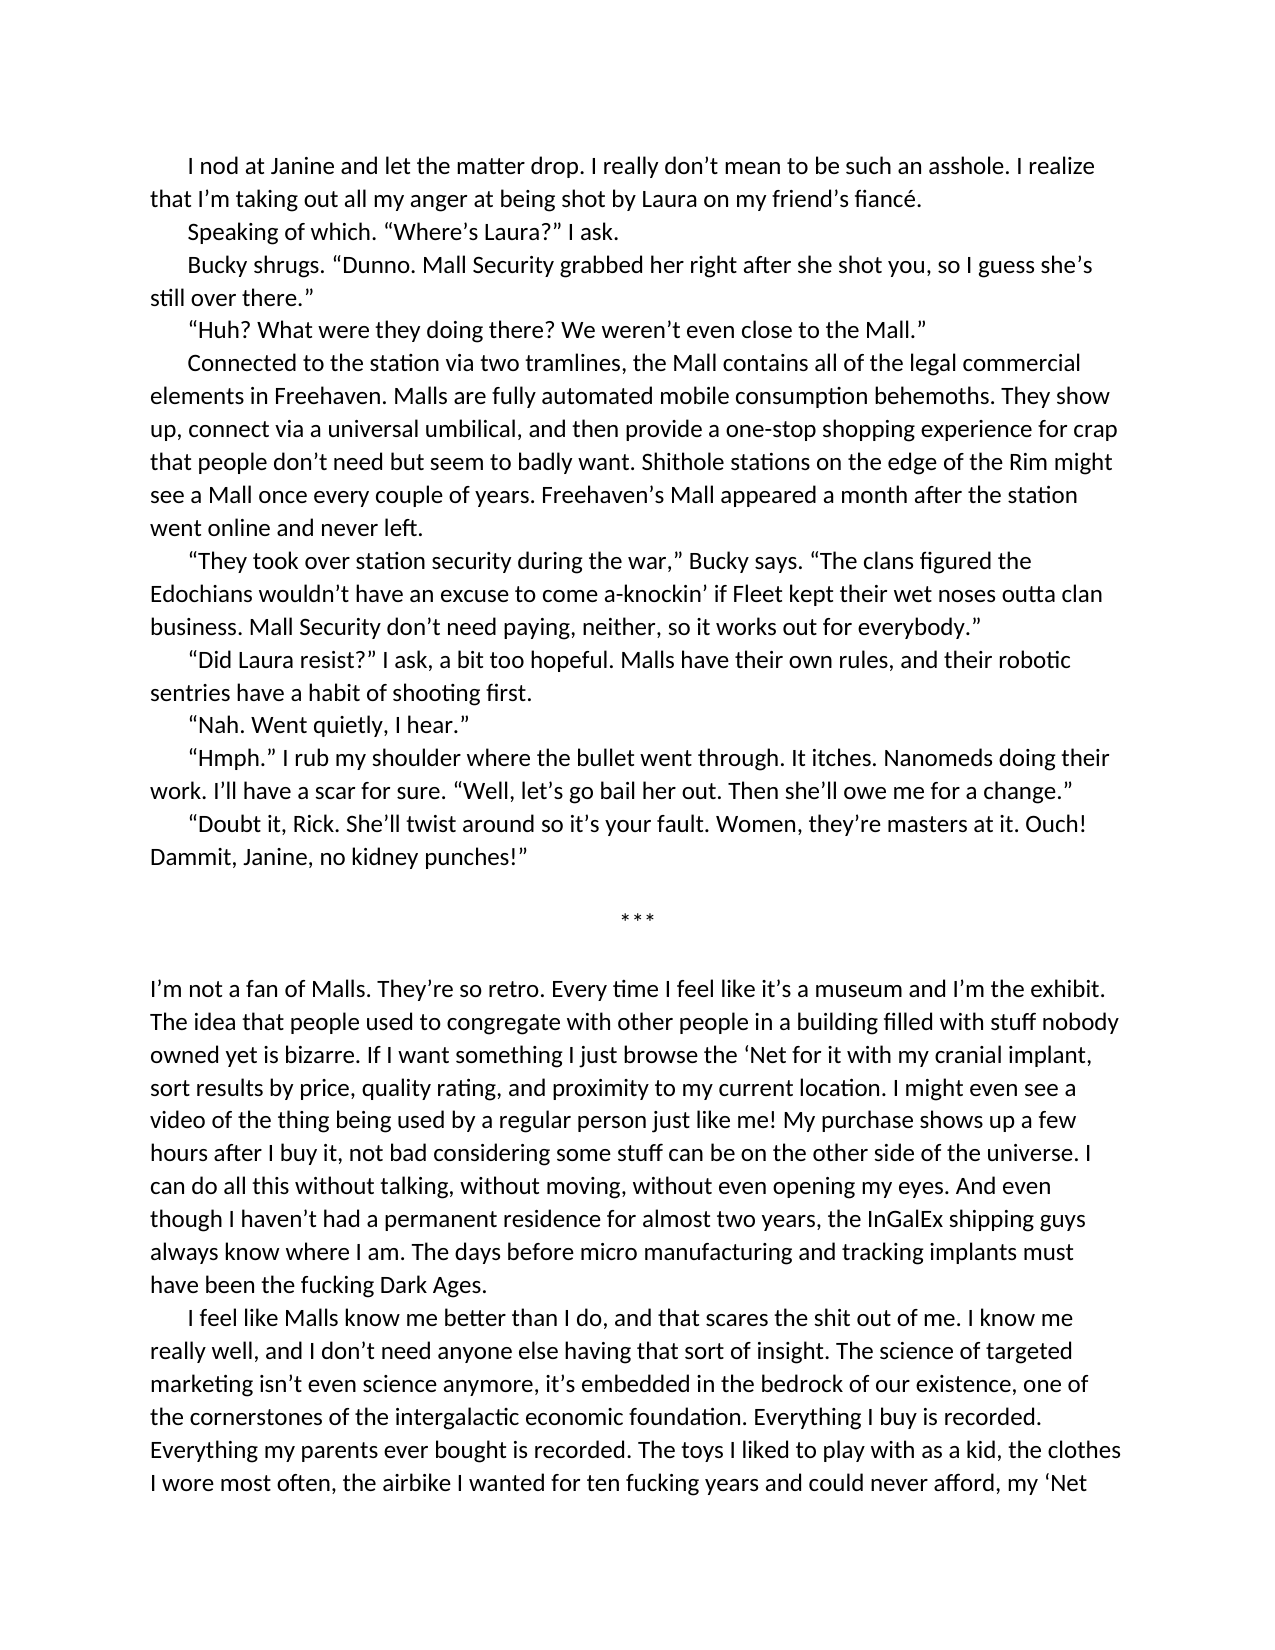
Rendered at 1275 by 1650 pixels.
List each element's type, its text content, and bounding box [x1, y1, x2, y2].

text “Huh? What were they doing there? We weren’t even close to the Mall.” [150, 314, 1125, 345]
text “Nah. Went quietly, I hear.” [150, 709, 1125, 740]
text *** [150, 907, 1125, 938]
text “Hmph.” I rub my shoulder where the bullet went through. It itches. Nanomeds doing their work. I’ll have a scar for sure. “Well, let’s go bail her out. Then she’ll owe me for a change.” [150, 742, 1125, 806]
text Speaking of which. “Where’s Laura?” I ask. [150, 216, 1125, 246]
text I nod at Janine and let the matter drop. I really don’t mean to be such an asshole. I realize that I’m taking out all my anger at being shot by Laura on my friend’s fiancé. [150, 150, 1125, 213]
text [150, 1302, 1125, 1497]
text I’m not a fan of Malls. They’re so retro. Every time I feel like it’s a museum and I’m the exhibit. The idea that people used to congregate with other people in a building filled with stuff nobody owned yet is bizarre. If I want something I just browse the ‘Net for it with my cranial implant, sort results by price, quality rating, and proximity to my current location. I might even see a video of the thing being used by a regular person just like me! My purchase shows up a few hours after I buy it, not bad considering some stuff can be on the other side of the universe. I can do all this without talking, without moving, without even opening my eyes. And even though I haven’t had a permanent residence for almost two years, the InGalEx shipping guys always know where I am. The days before micro manufacturing and tracking implants must have been the fucking Dark Ages. [150, 973, 1125, 1300]
text Bucky shrugs. “Dunno. Mall Security grabbed her right after she shot you, so I guess she’s still over there.” [150, 249, 1125, 312]
text Connected to the station via two tramlines, the Mall contains all of the legal commercial elements in Freehaven. Malls are fully automated mobile consumption behemoths. They show up, connect via a universal umbilical, and then provide a one-stop shopping experience for crap that people don’t need but seem to badly want. Shithole stations on the edge of the Rim might see a Mall once every couple of years. Freehaven’s Mall appeared a month after the station went online and never left. [150, 347, 1125, 543]
text “They took over station security during the war,” Bucky says. “The clans figured the Edochians wouldn’t have an excuse to come a-knockin’ if Fleet kept their wet noses outta clan business. Mall Security don’t need paying, neither, so it works out for everybody.” [150, 545, 1125, 641]
text “Doubt it, Rick. She’ll twist around so it’s your fault. Women, they’re masters at it. Ouch! Dammit, Janine, no kidney punches!” [150, 808, 1125, 872]
text “Did Laura resist?” I ask, a bit too hopeful. Malls have their own rules, and their robotic sentries have a habit of shooting first. [150, 644, 1125, 707]
